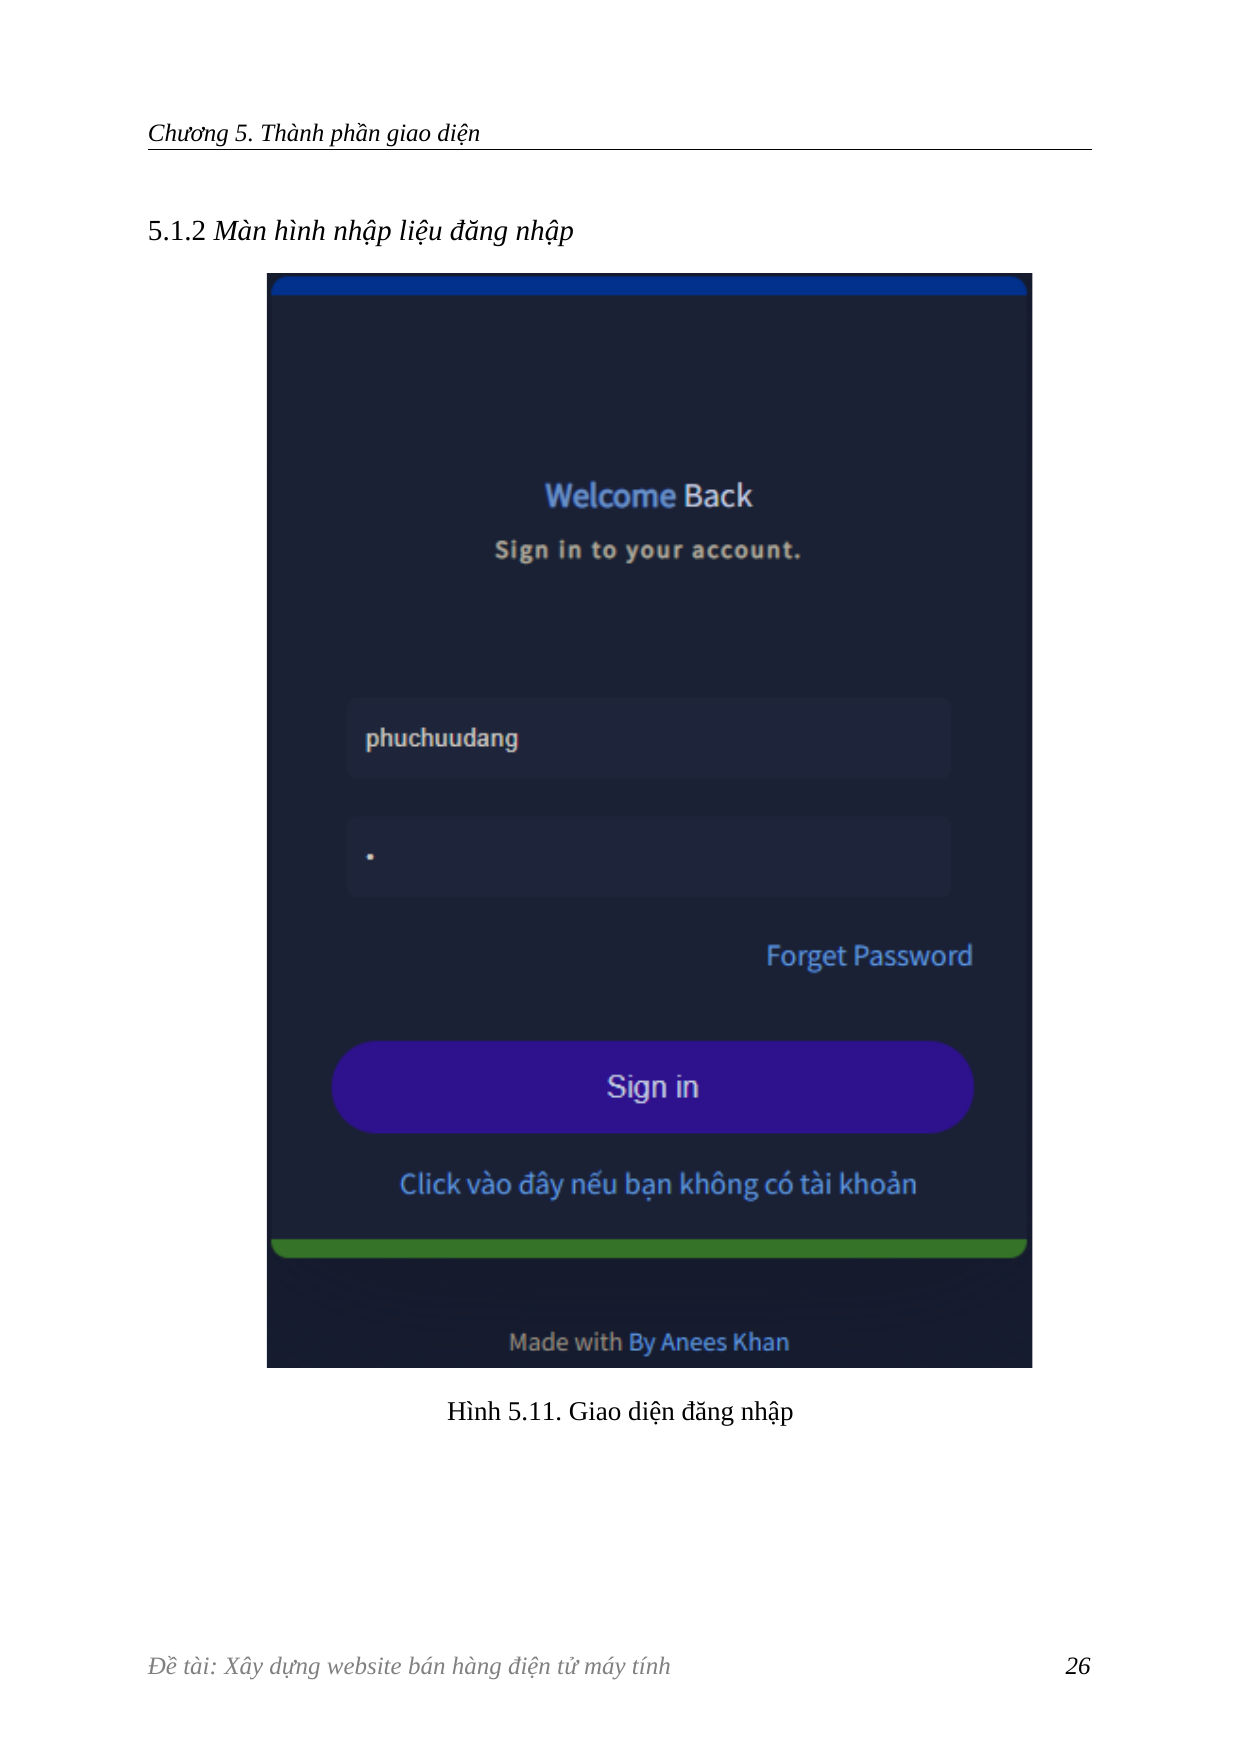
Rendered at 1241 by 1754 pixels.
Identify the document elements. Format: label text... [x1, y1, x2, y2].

picture [266, 273, 1033, 1368]
subtitle Màn hình nhập liệu đăng nhập [148, 207, 1092, 248]
